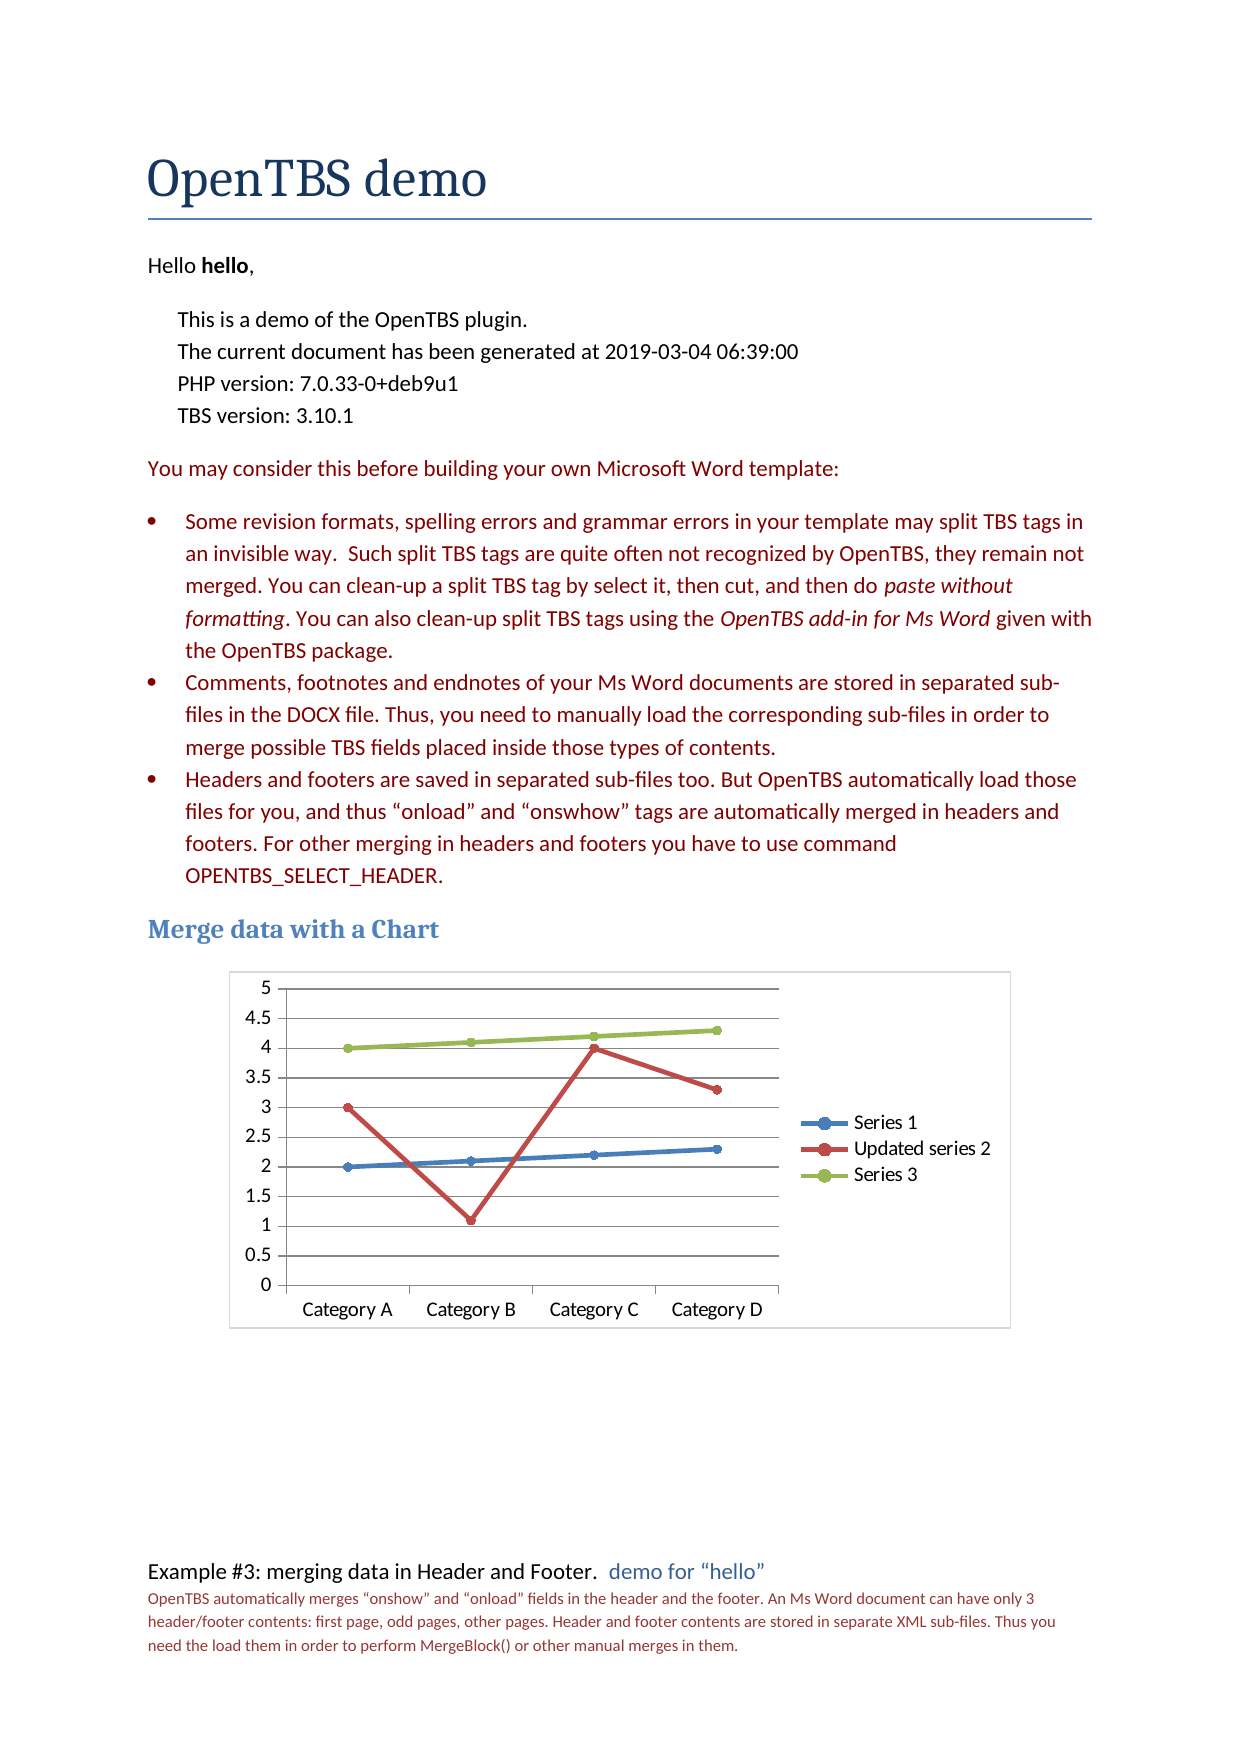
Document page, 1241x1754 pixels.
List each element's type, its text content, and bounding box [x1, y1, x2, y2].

text Hello hello, [148, 252, 1092, 280]
text You may consider this before building your own Microsoft Word template: [148, 454, 1092, 482]
list Headers and footers are saved in separated sub-files too. But OpenTBS automatically load those files for you, and thus “onload” and “onswhow” tags are automatically merged in headers and footers. For other merging in headers and footers you have to use command OPENTBS_SELECT_HEADER. [148, 765, 1092, 889]
list Comments, footnotes and endnotes of your Ms Word documents are stored in separated sub-files in the DOCX file. Thus, you need to manually load the corresponding sub-files in order to merge possible TBS fields placed inside those types of contents. [148, 668, 1092, 761]
text This is a demo of the OpenTBS plugin. The current document has been generated at 2019-03-04 06:39:00 PHP version: 7.0.33-0+deb9u1 TBS version: 3.10.1 [177, 305, 1092, 429]
subtitle Merge data with a Chart [148, 914, 1092, 946]
list Some revision formats, spelling errors and grammar errors in your template may split TBS tags in an invisible way. Such split TBS tags are quite often not recognized by OpenTBS, they remain not merged. You can clean-up a split TBS tag by select it, then cut, and then do paste without formatting. You can also clean-up split TBS tags using the OpenTBS add-in for Ms Word given with the OpenTBS package. [148, 507, 1092, 664]
title OpenTBS demo [148, 148, 1092, 218]
